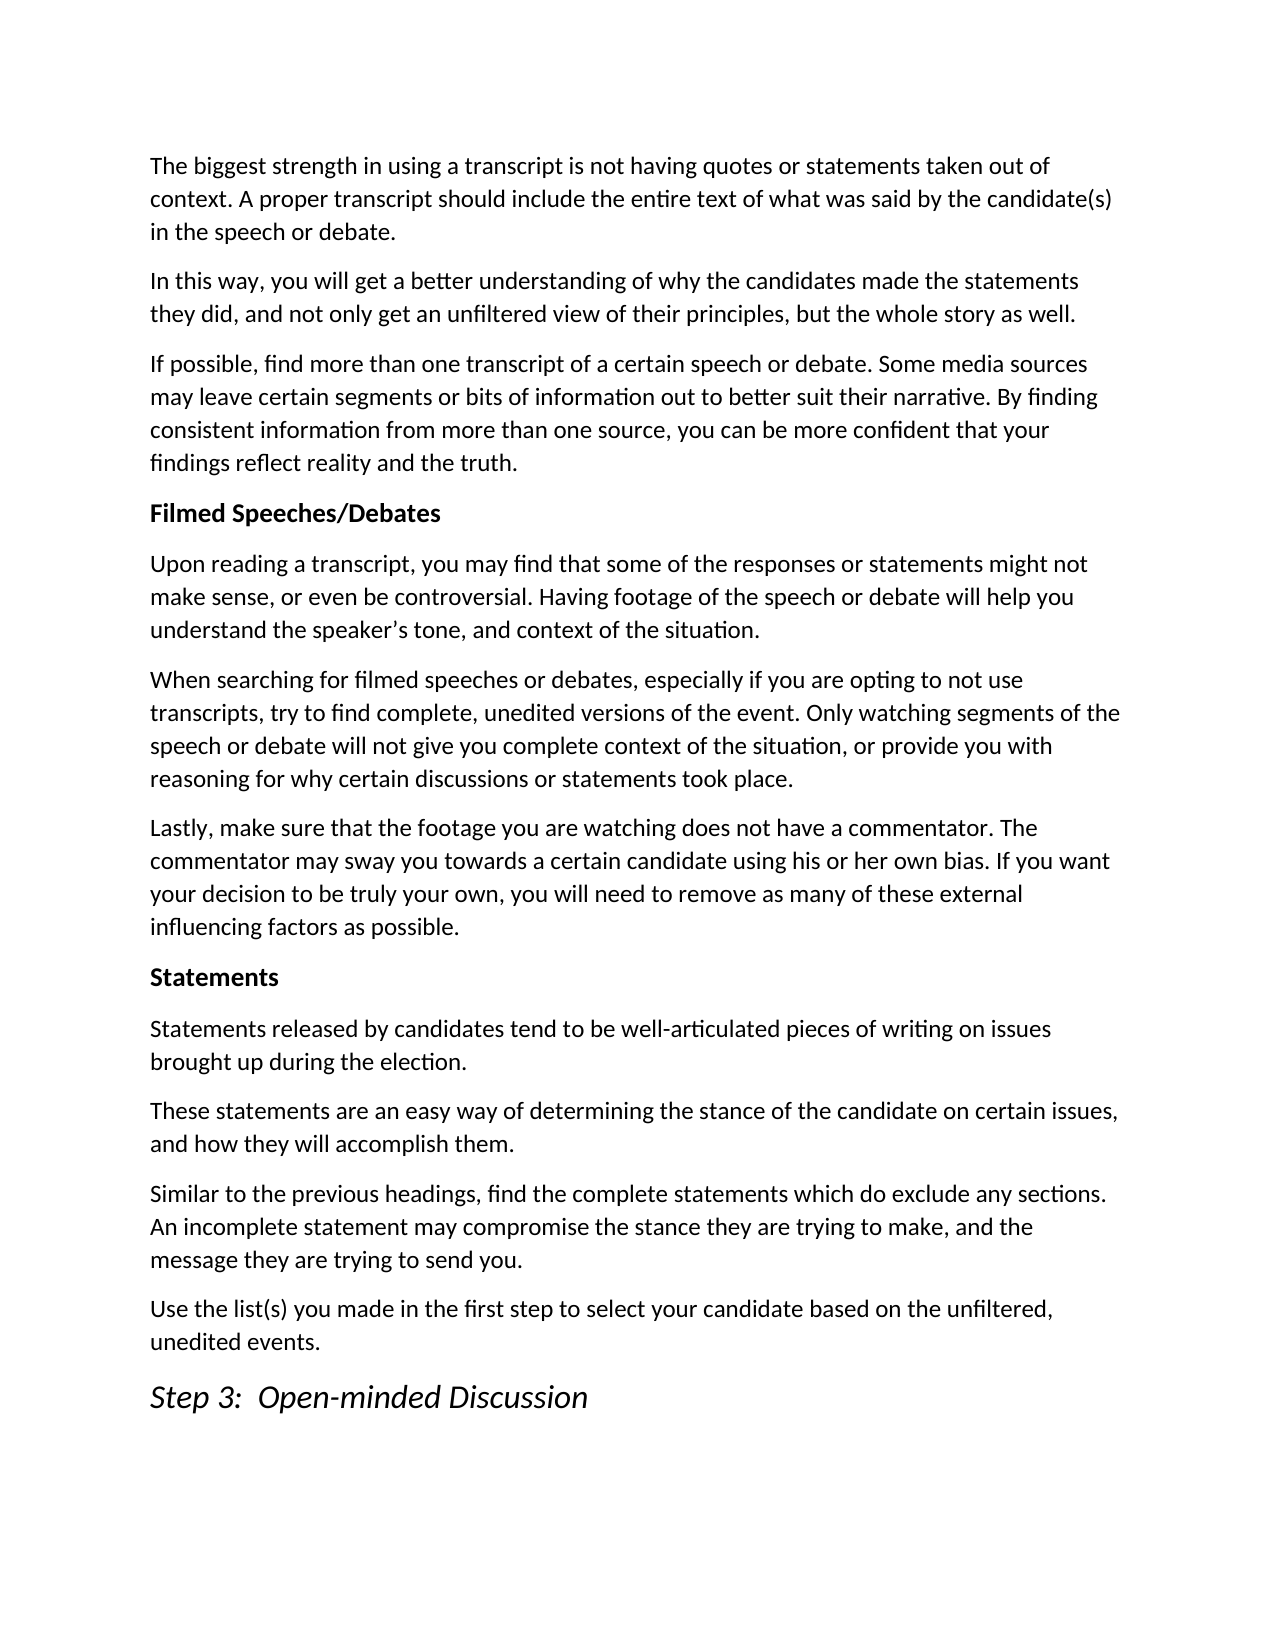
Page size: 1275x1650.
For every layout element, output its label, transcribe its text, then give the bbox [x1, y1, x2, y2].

text Statements released by candidates tend to be well-articulated pieces of writing on issues brought up during the election. [150, 1013, 1125, 1076]
text In this way, you will get a better understanding of why the candidates made the statements they did, and not only get an unfiltered view of their principles, but the whole story as well. [150, 265, 1125, 329]
text Lastly, make sure that the footage you are watching does not have a commentator. The commentator may sway you towards a certain candidate using his or her own bias. If you want your decision to be truly your own, you will need to remove as many of these external influencing factors as possible. [150, 812, 1125, 942]
text The biggest strength in using a transcript is not having quotes or statements taken out of context. A proper transcript should include the entire text of what was said by the candidate(s) in the speech or debate. [150, 150, 1125, 246]
text Use the list(s) you made in the first step to select your candidate based on the unfiltered, unedited events. [150, 1293, 1125, 1357]
text These statements are an easy way of determining the stance of the candidate on certain issues, and how they will accomplish them. [150, 1095, 1125, 1159]
text If possible, find more than one transcript of a certain speech or debate. Some media sources may leave certain segments or bits of information out to better suit their narrative. By finding consistent information from more than one source, you can be more confident that your findings reflect reality and the truth. [150, 348, 1125, 477]
text Step 3: Open-minded Discussion [150, 1376, 1125, 1417]
text Statements [150, 961, 1125, 994]
text When searching for filmed speeches or debates, especially if you are opting to not use transcripts, try to find complete, unedited versions of the event. Only watching segments of the speech or debate will not give you complete context of the situation, or provide you with reasoning for why certain discussions or statements took place. [150, 664, 1125, 793]
text Upon reading a transcript, you may find that some of the responses or statements might not make sense, or even be controversial. Having footage of the speech or debate will help you understand the speaker’s tone, and context of the situation. [150, 548, 1125, 645]
text Similar to the previous headings, find the complete statements which do exclude any sections. An incomplete statement may compromise the stance they are trying to make, and the message they are trying to send you. [150, 1178, 1125, 1274]
text Filmed Speeches/Debates [150, 496, 1125, 529]
